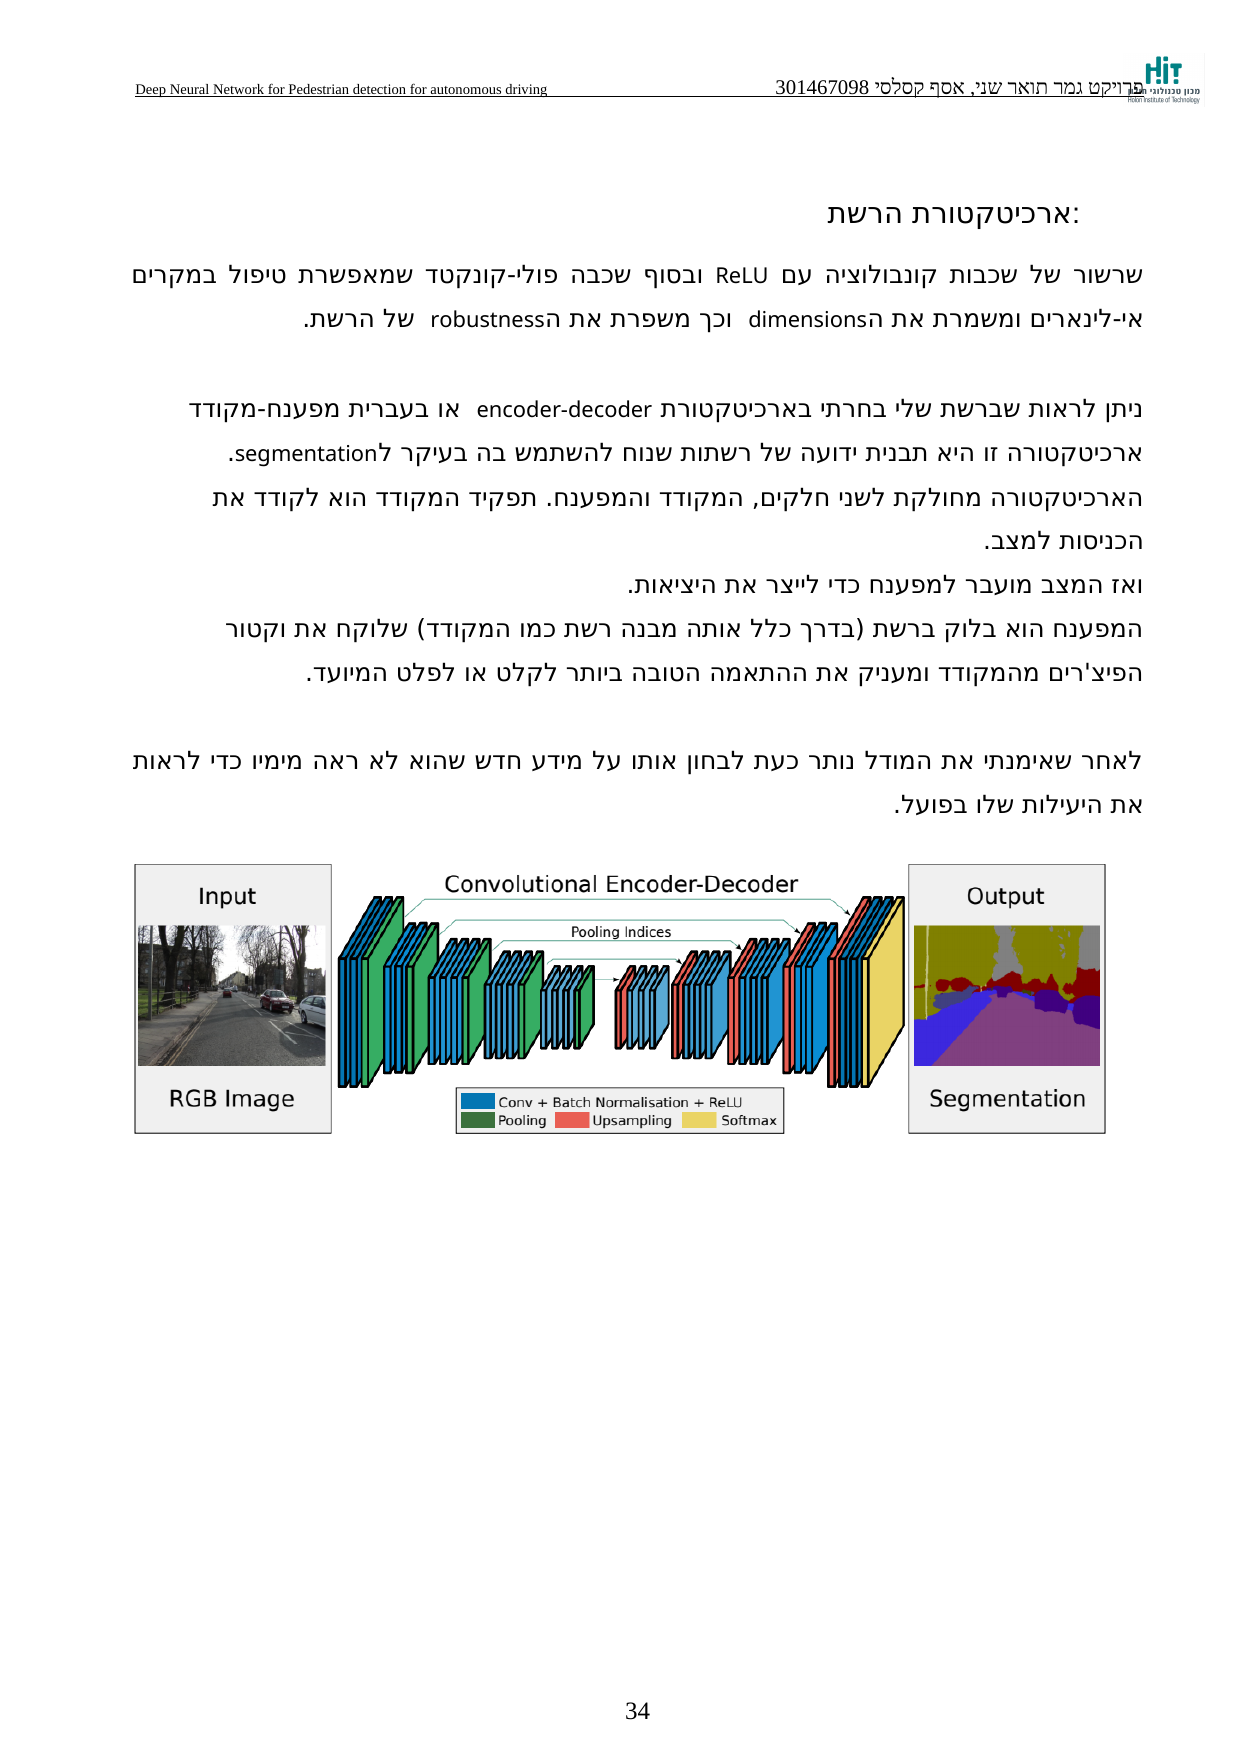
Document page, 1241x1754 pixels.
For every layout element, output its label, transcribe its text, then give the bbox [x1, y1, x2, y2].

subtitle ארכיטקטורת הרשת: [131, 196, 1080, 230]
text הארכיטקטורה מחולקת לשני חלקים, המקודד והמפענח. תפקיד המקודד הוא לקודד את הכניסות למצב. [131, 483, 1144, 556]
picture [1123, 53, 1205, 107]
text שרשור של שכבות קונבולוציה עם ReLU ובסוף שכבה פולי-קונקטד שמאפשרת טיפול במקרים אי-לינארים ומשמרת את הdimensions וכך משפרת את הrobustness של הרשת. [131, 260, 1144, 334]
text ואז המצב מועבר למפענח כדי לייצר את היציאות. [131, 570, 1144, 599]
text המפענח הוא בלוק ברשת (בדרך כלל אותה מבנה רשת כמו המקודד) שלוקח את וקטור הפיצ'רים מהמקודד ומעניק את ההתאמה הטובה ביותר לקלט או לפלט המיועד. [131, 614, 1144, 687]
text לאחר שאימנתי את המודל נותר כעת לבחון אותו על מידע חדש שהוא לא ראה מימיו כדי לראות את היעילות שלו בפועל. [131, 746, 1144, 819]
picture [61, 843, 1185, 1153]
text ניתן לראות שברשת שלי בחרתי בארכיטקטורת encoder-decoder או בעברית מפענח-מקודד ארכיטקטורה זו היא תבנית ידועה של רשתות שנוח להשתמש בה בעיקר לsegmentation. [131, 394, 1144, 468]
